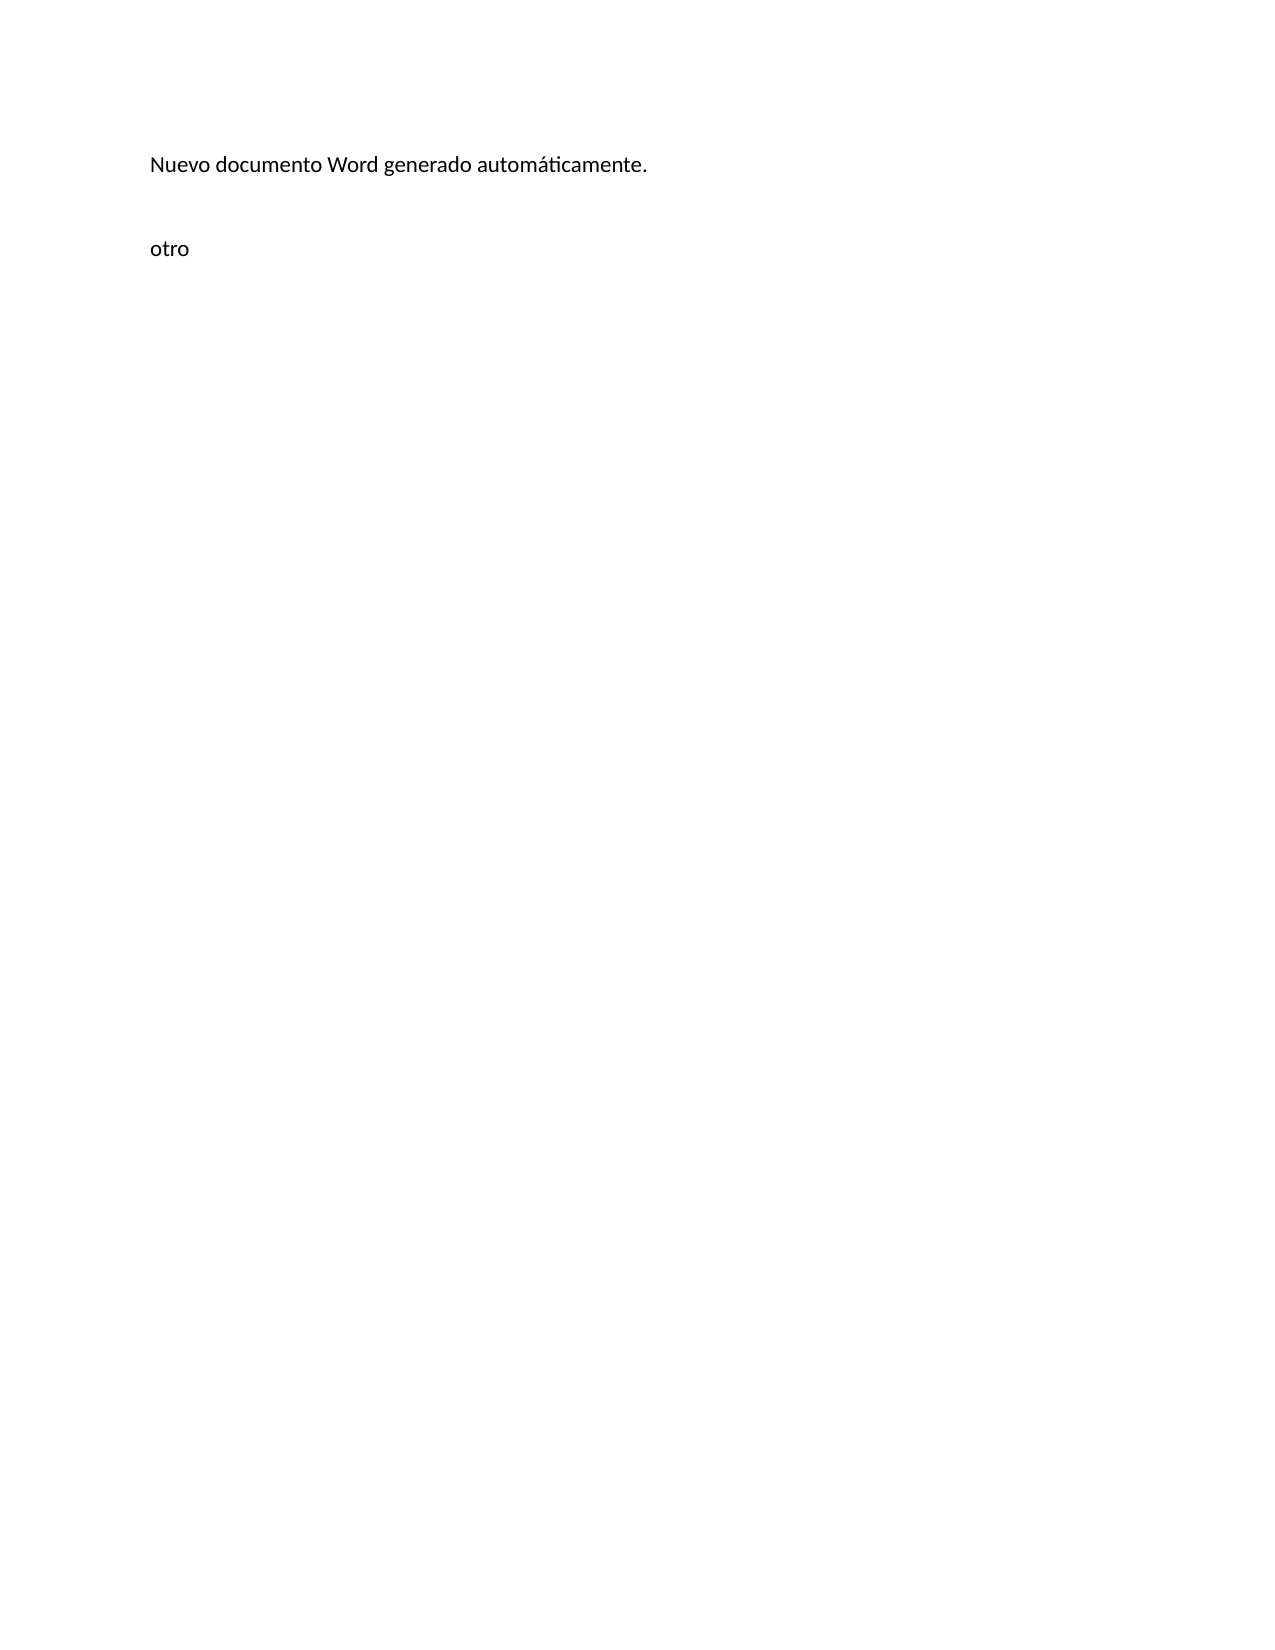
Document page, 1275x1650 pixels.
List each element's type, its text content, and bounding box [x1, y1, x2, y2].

text Nuevo documento Word generado automáticamente. [150, 150, 1125, 178]
text otro [150, 234, 1125, 262]
